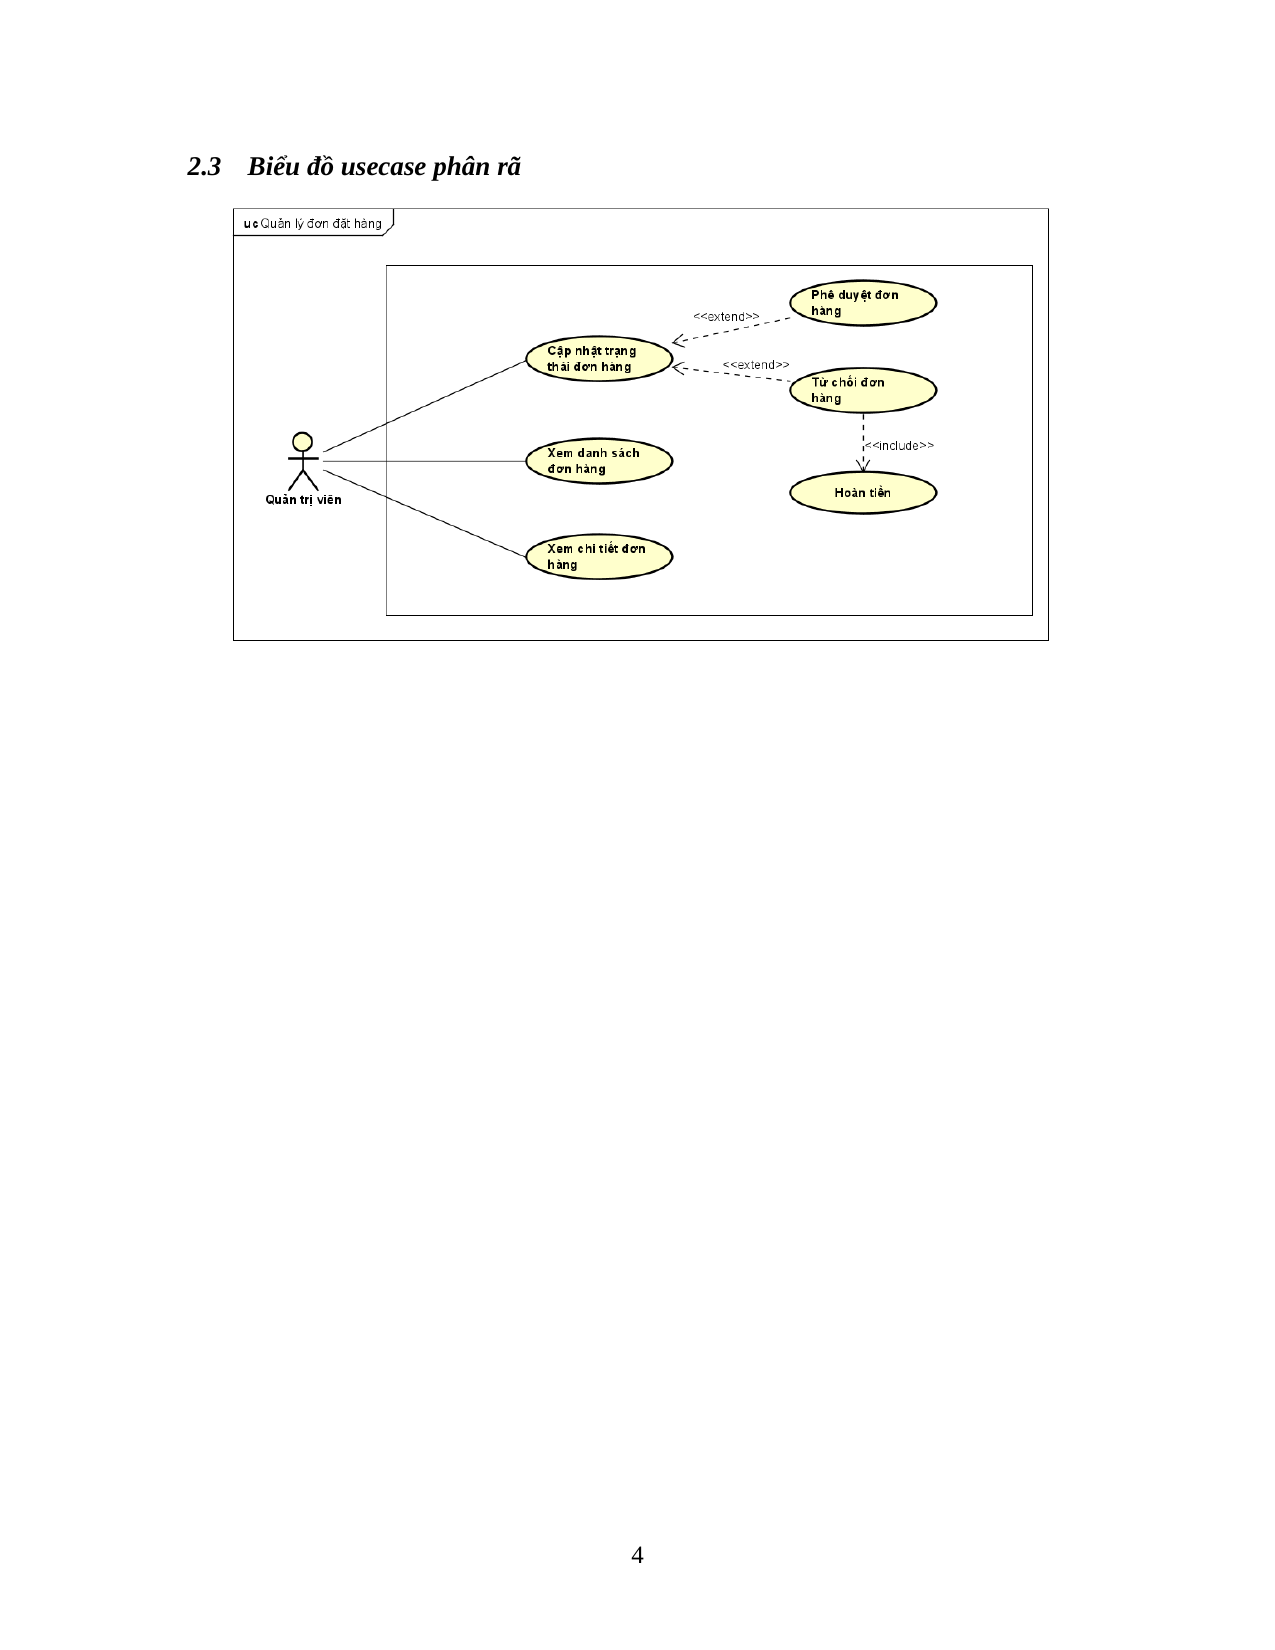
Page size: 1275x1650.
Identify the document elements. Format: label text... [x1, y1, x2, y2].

subtitle Biểu đồ usecase phân rã [187, 150, 1087, 181]
picture [220, 199, 1055, 649]
